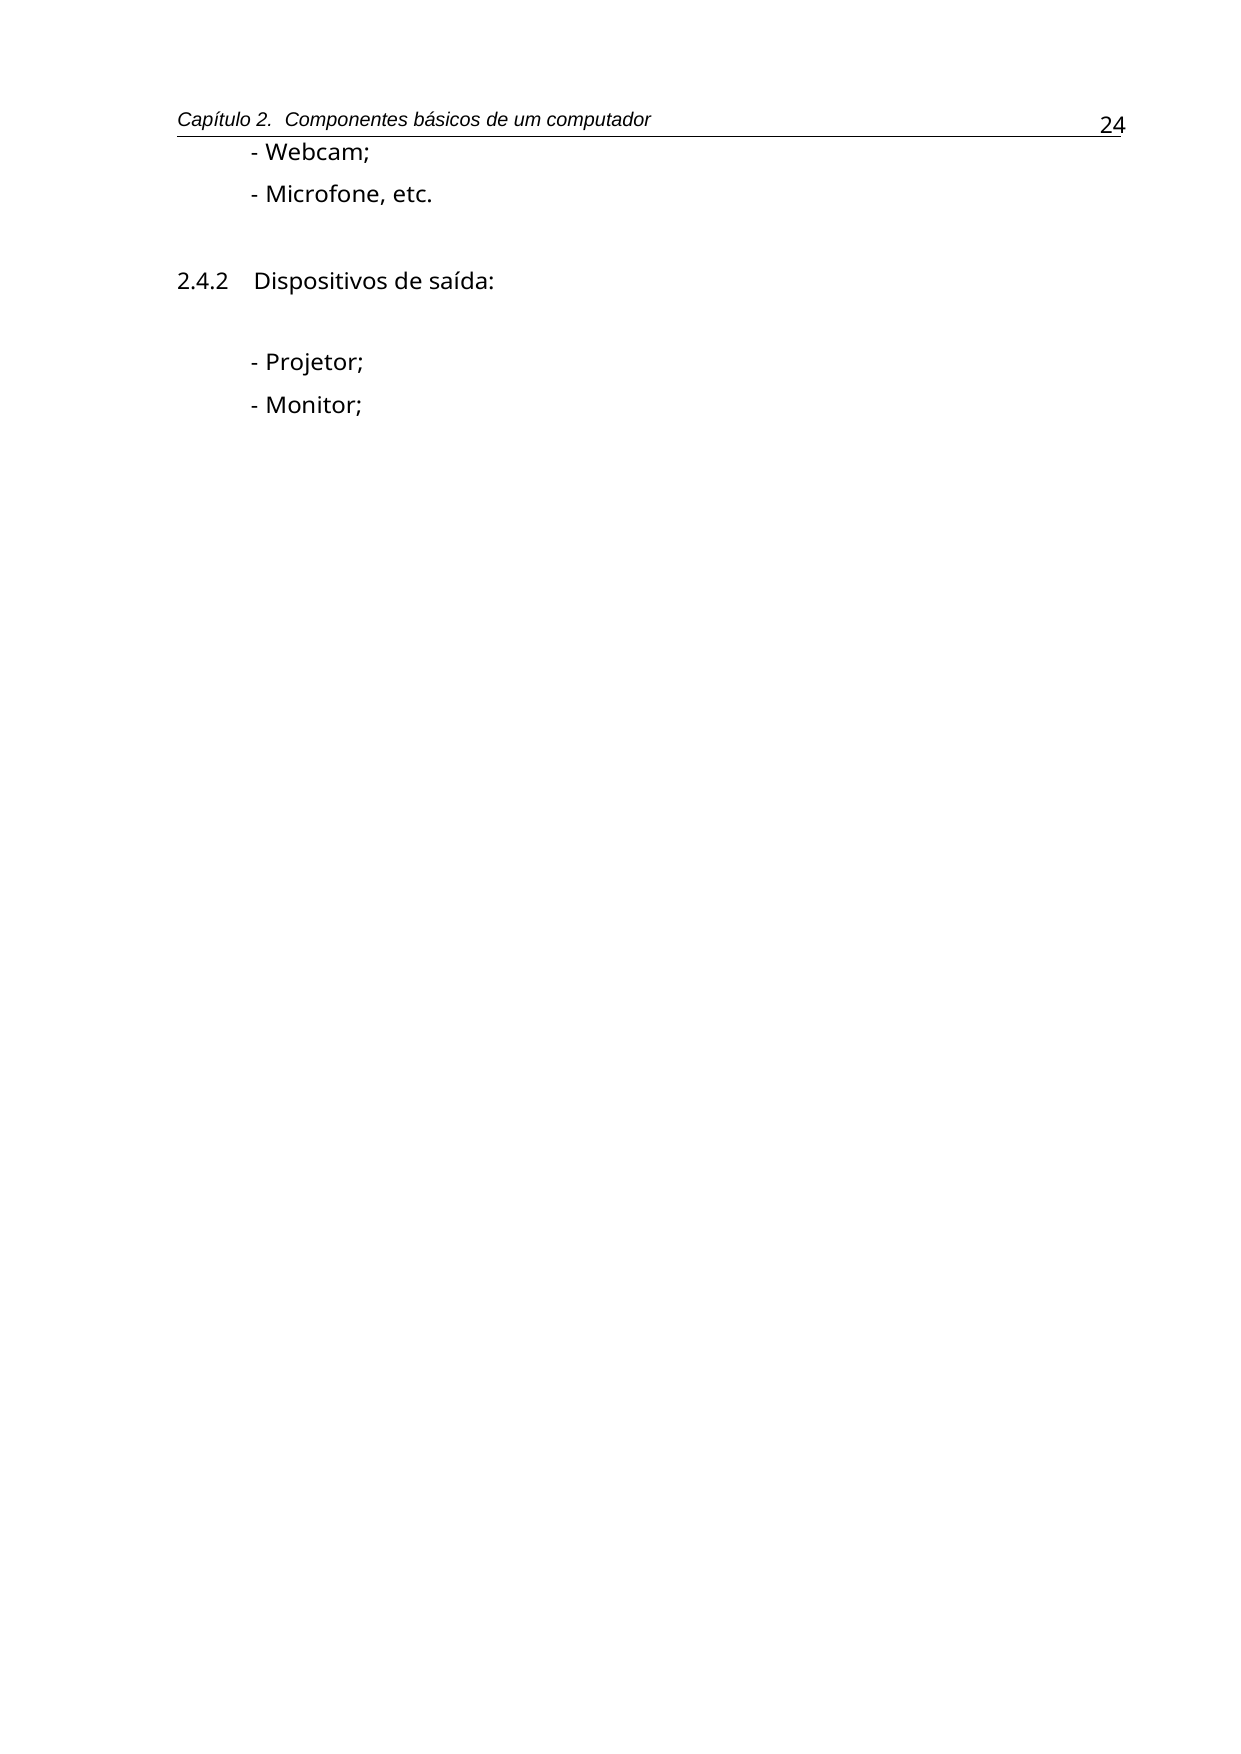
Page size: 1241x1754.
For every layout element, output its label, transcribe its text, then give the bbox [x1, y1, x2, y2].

list Microfone, etc. [251, 178, 1240, 209]
list Dispositivos de saída: [177, 265, 1240, 296]
list Monitor; [251, 389, 1240, 420]
list Webcam; [251, 135, 1240, 167]
list Projetor; [251, 346, 1240, 377]
